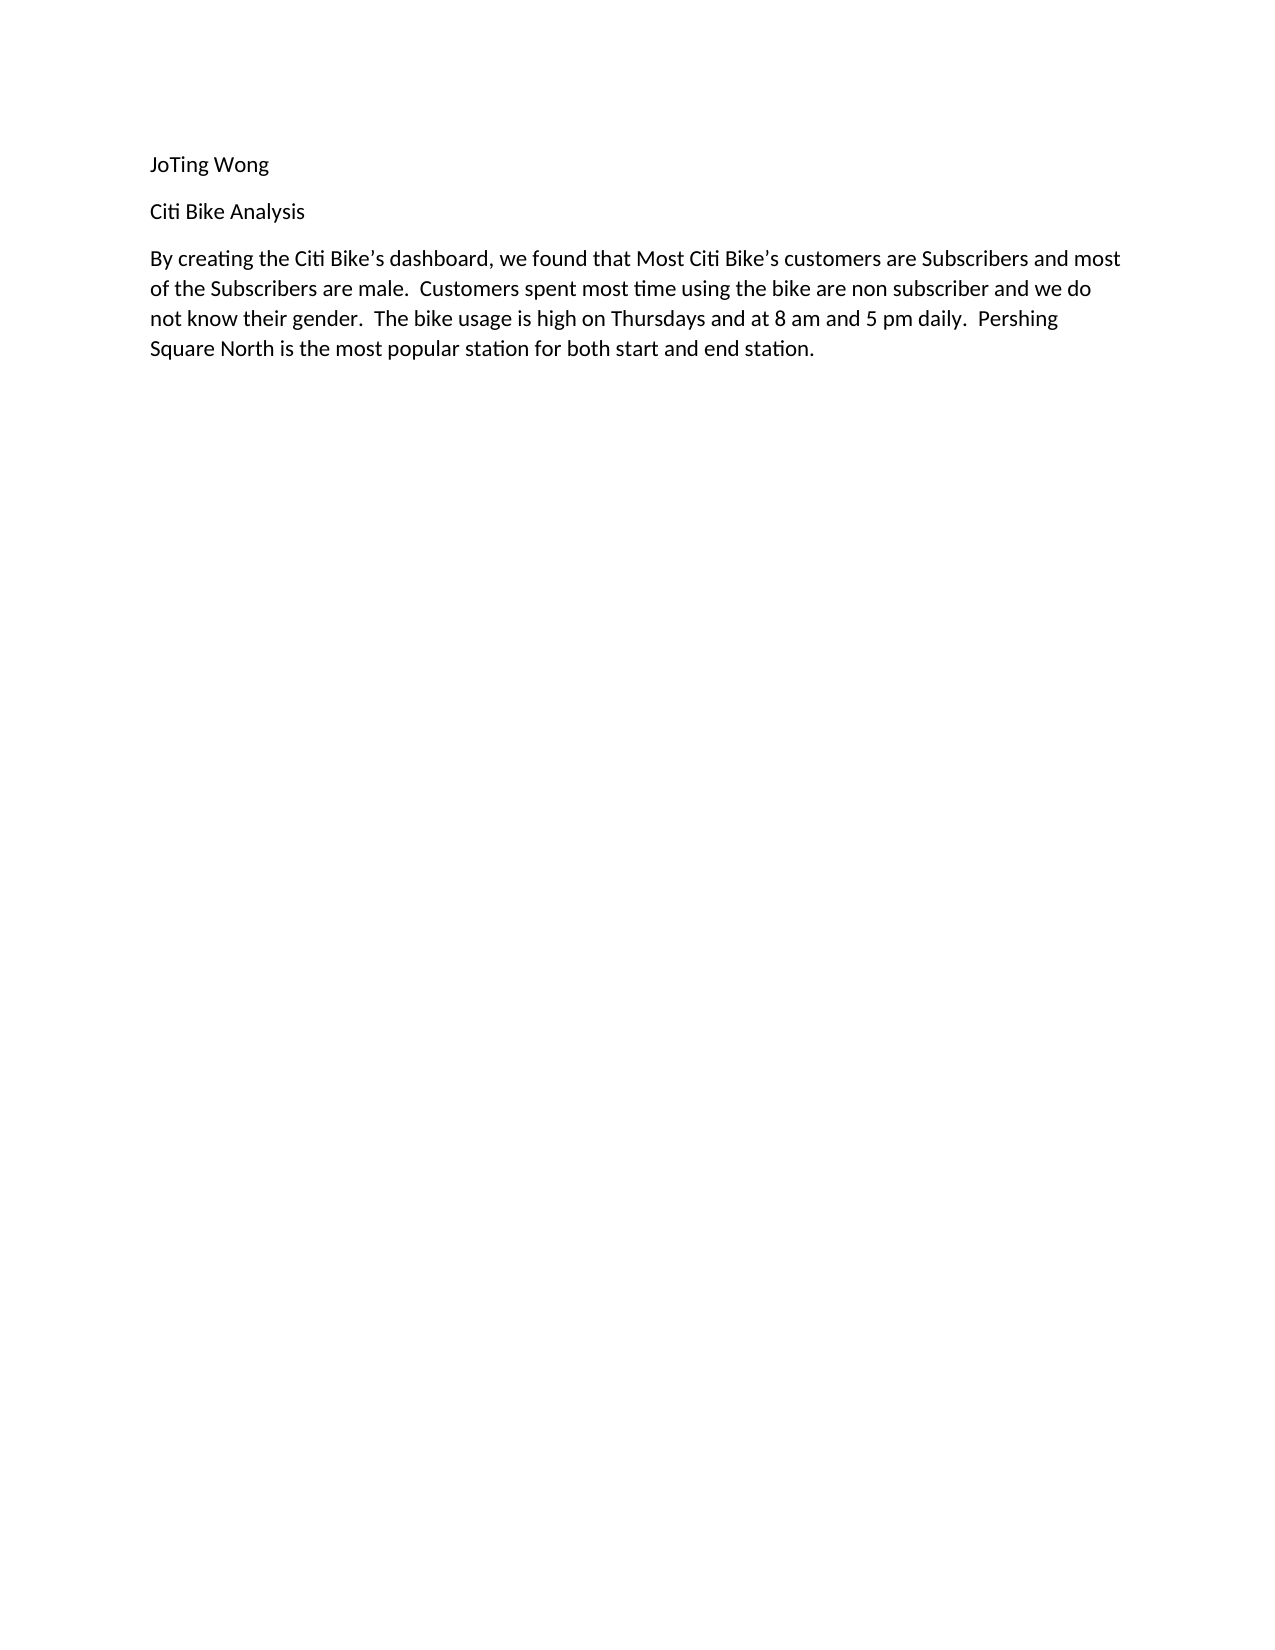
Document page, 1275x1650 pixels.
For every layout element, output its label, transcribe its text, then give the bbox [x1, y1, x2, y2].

text JoTing Wong [150, 150, 1125, 178]
text By creating the Citi Bike’s dashboard, we found that Most Citi Bike’s customers are Subscribers and most of the Subscribers are male. Customers spent most time using the bike are non subscriber and we do not know their gender. The bike usage is high on Thursdays and at 8 am and 5 pm daily. Pershing Square North is the most popular station for both start and end station. [150, 244, 1125, 362]
text Citi Bike Analysis [150, 197, 1125, 225]
